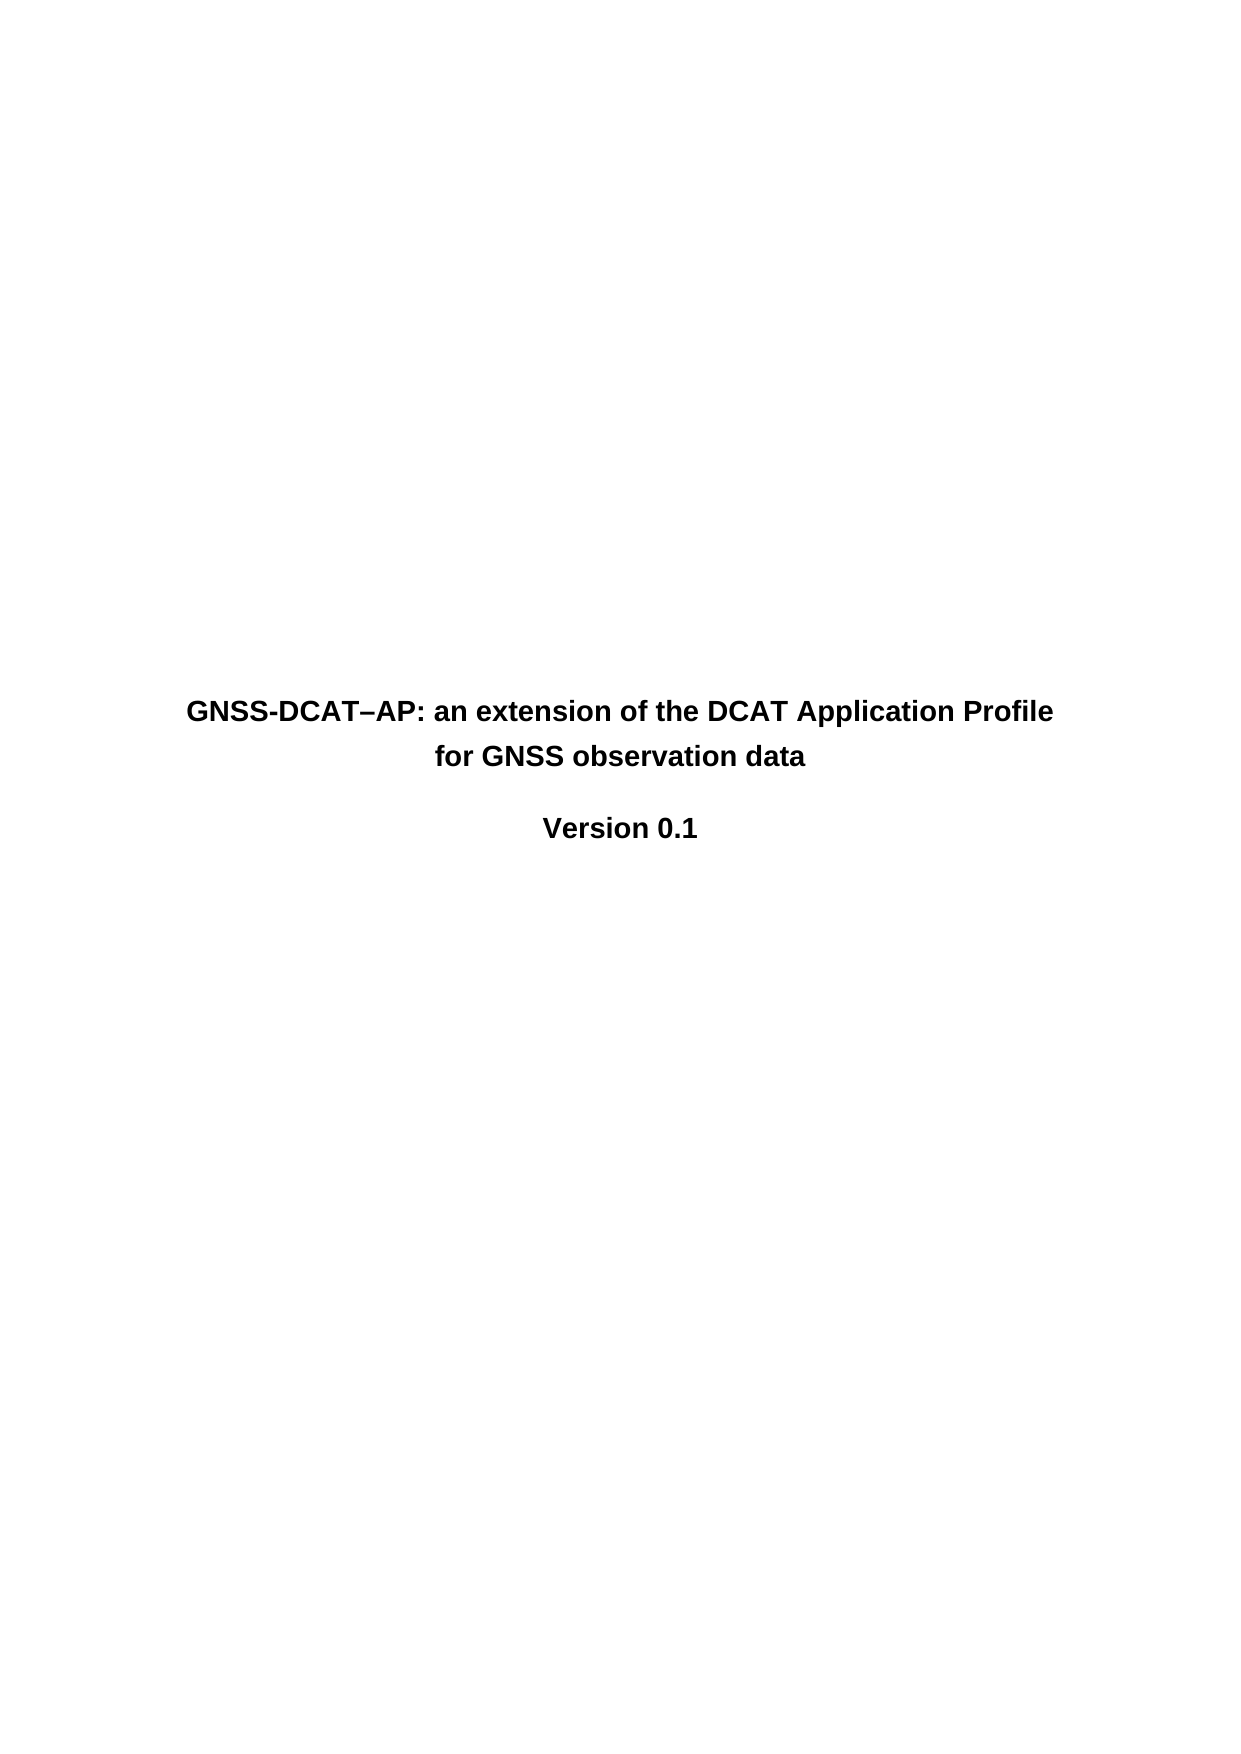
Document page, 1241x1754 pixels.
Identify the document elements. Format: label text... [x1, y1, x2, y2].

title for GNSS observation data [150, 739, 1090, 772]
title Version 0.1 [150, 811, 1090, 844]
title GNSS-DCAT–AP: an extension of the DCAT Application Profile [150, 694, 1090, 727]
